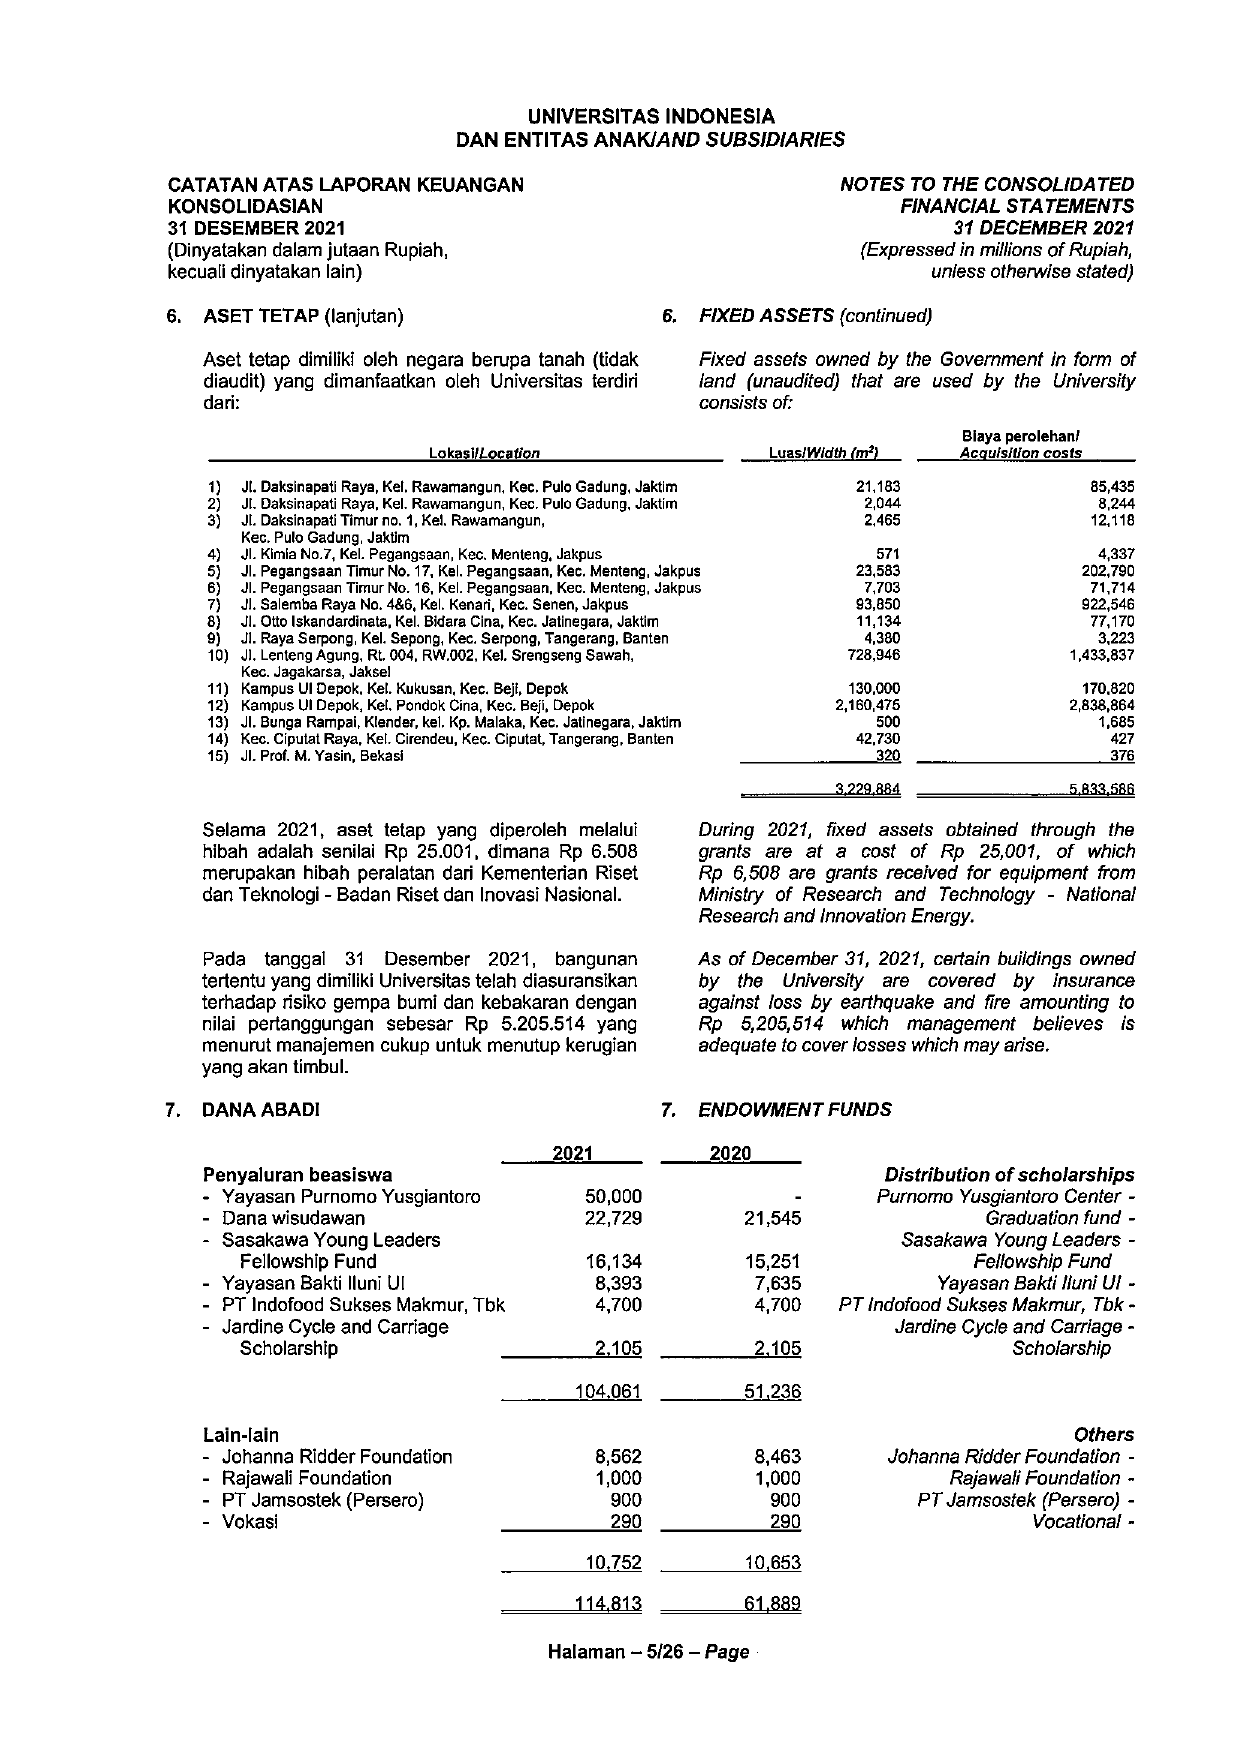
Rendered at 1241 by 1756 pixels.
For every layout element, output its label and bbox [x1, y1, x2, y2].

picture [165, 108, 1137, 1662]
